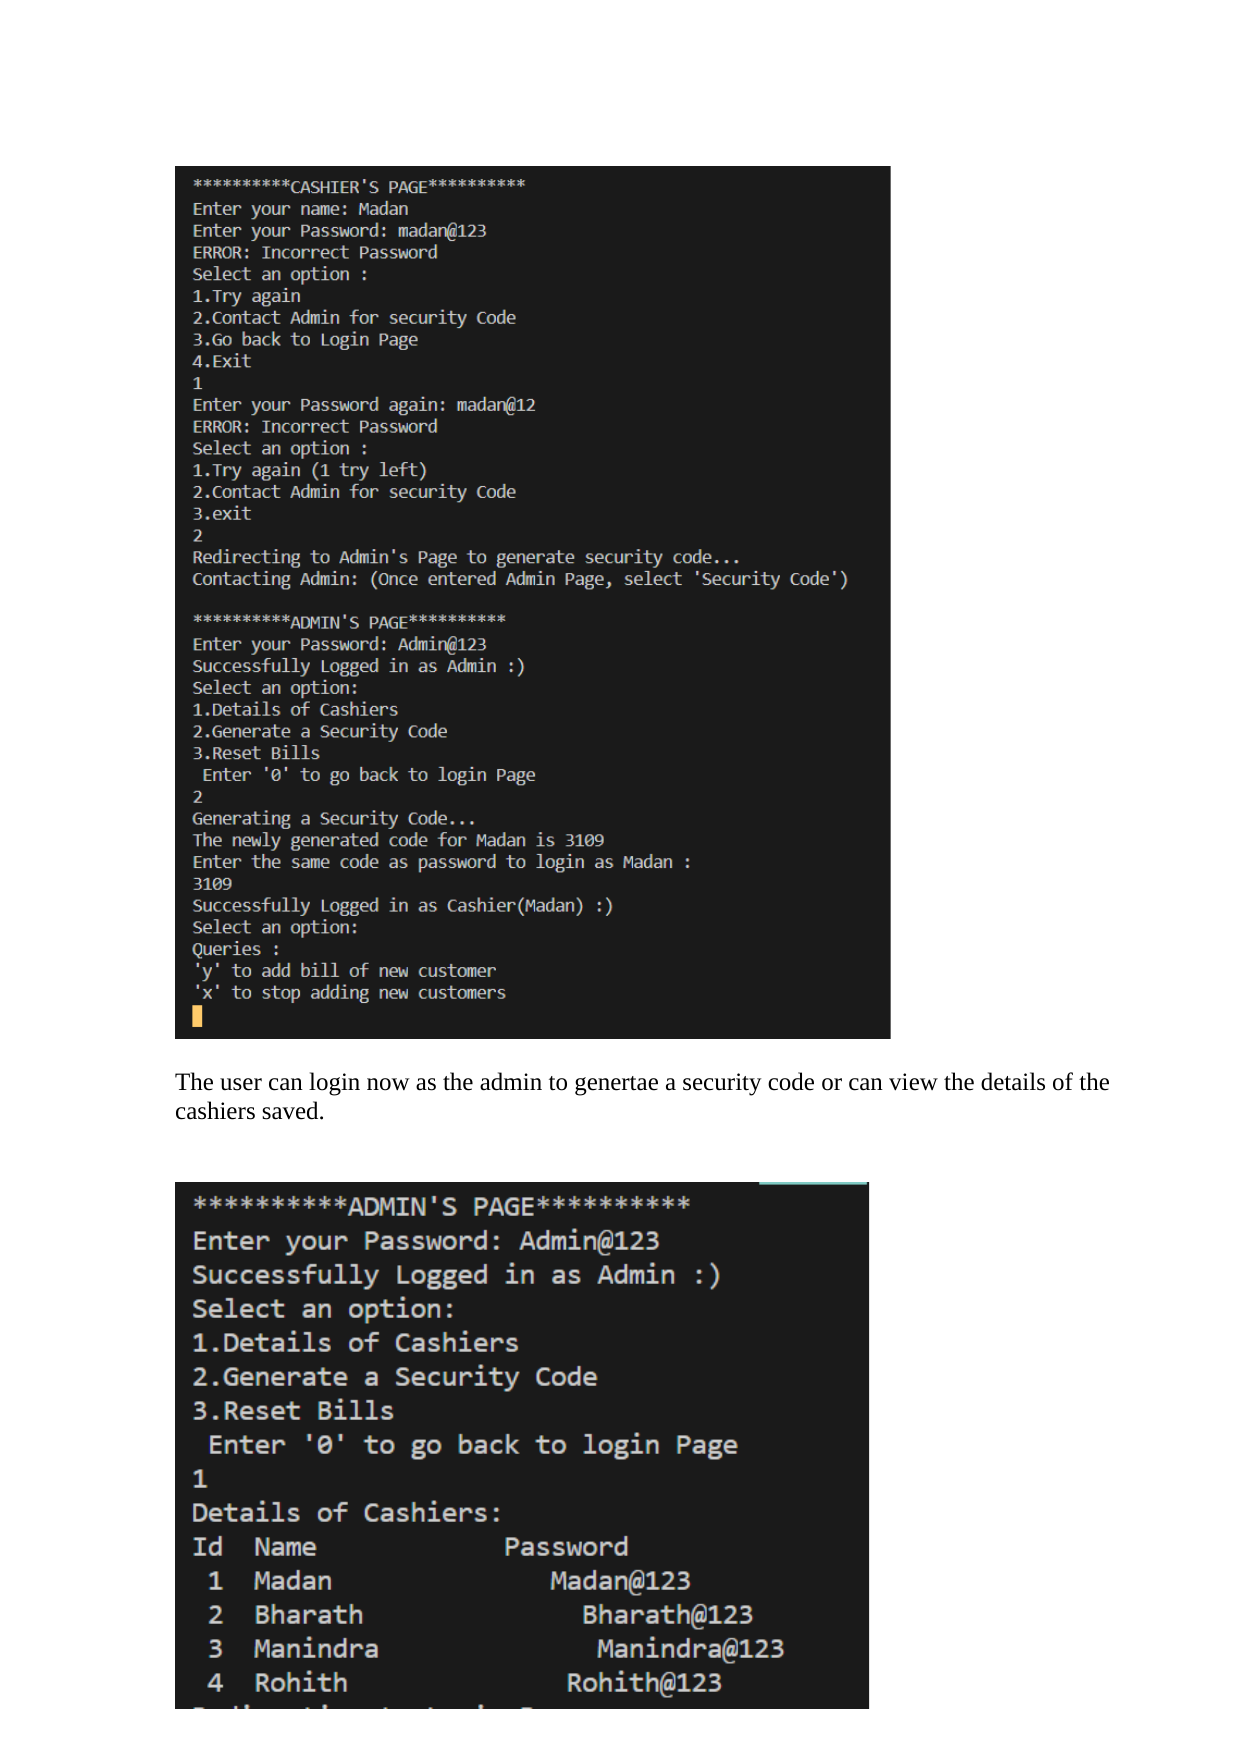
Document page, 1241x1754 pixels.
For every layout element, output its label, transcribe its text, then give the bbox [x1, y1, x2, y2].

picture [175, 166, 891, 1039]
text The user can login now as the admin to genertae a security code or can view the details of the cashiers saved. [175, 1067, 1176, 1125]
picture [175, 1182, 870, 1709]
